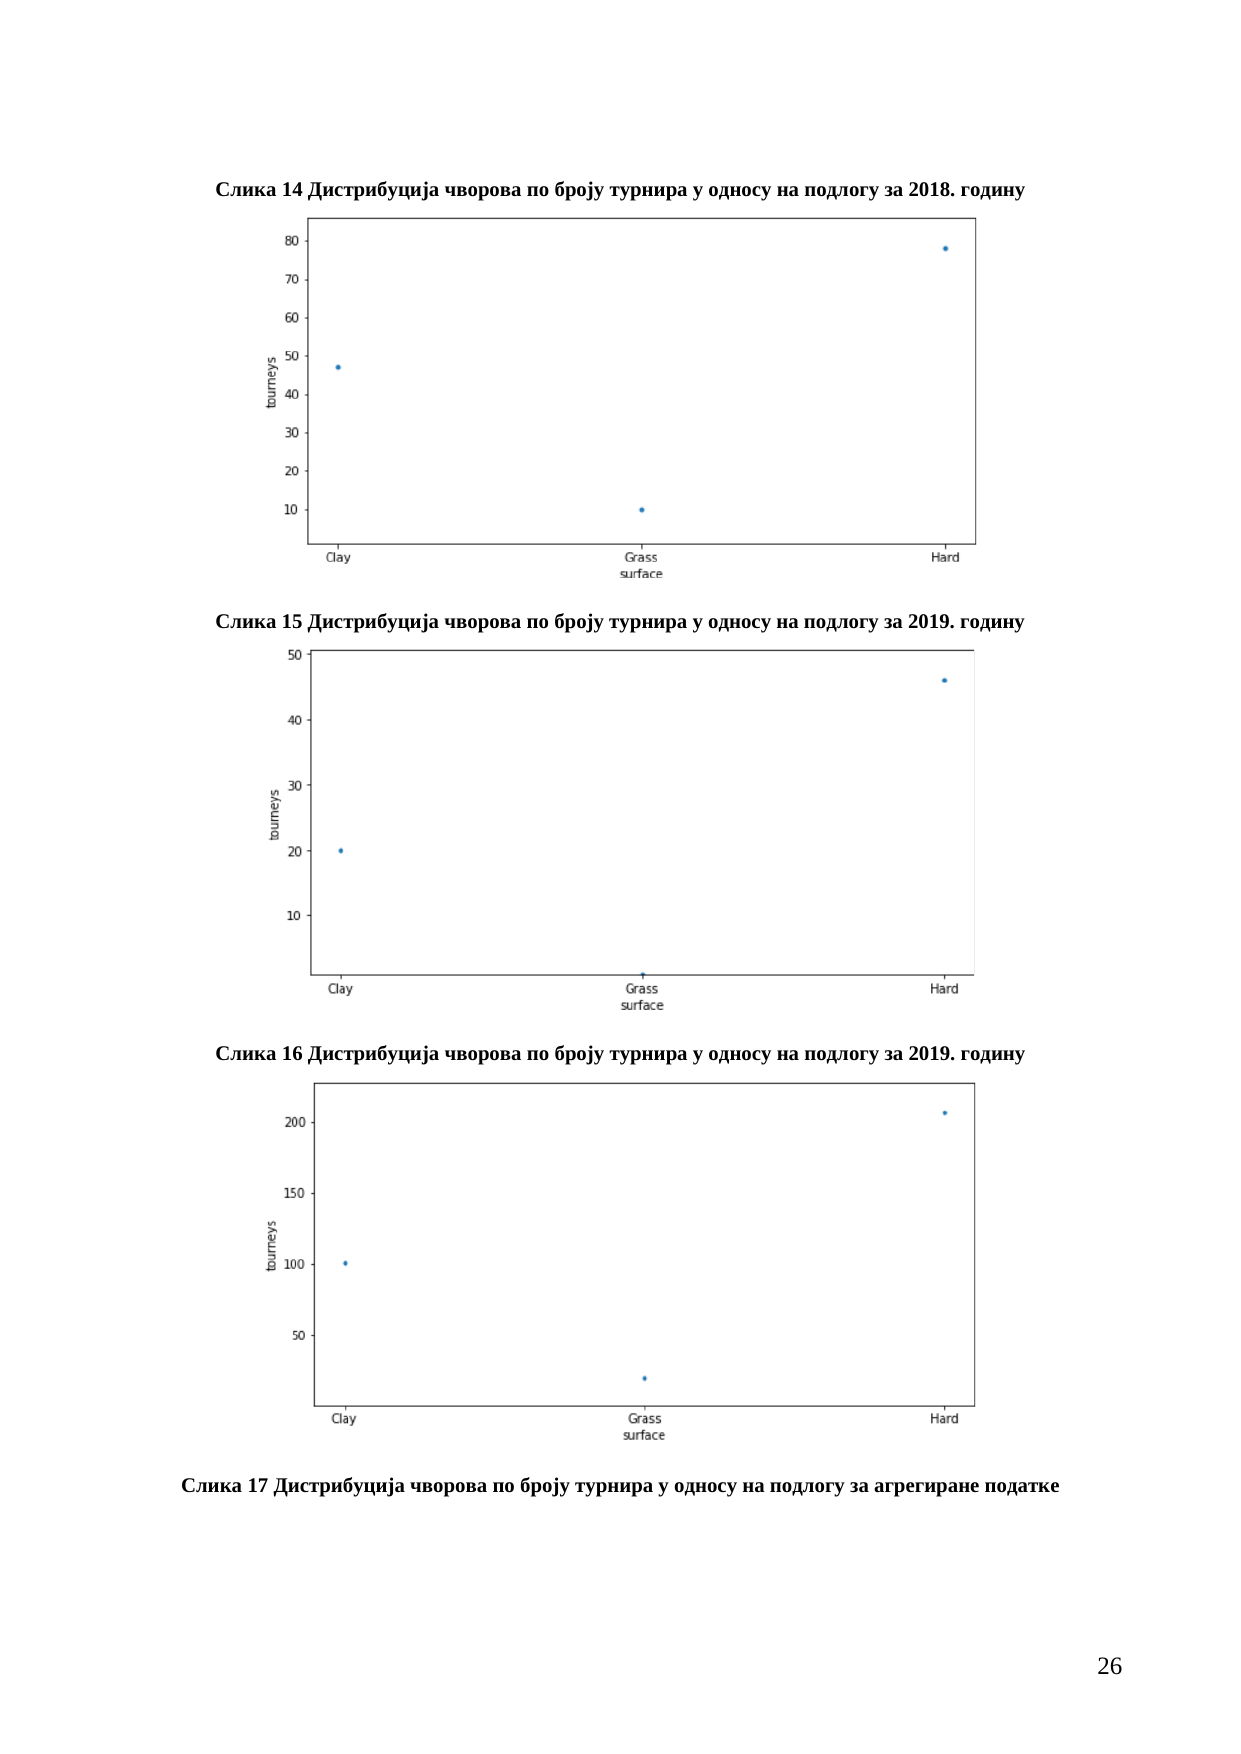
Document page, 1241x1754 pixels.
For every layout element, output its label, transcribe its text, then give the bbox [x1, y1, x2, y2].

picture [266, 649, 975, 1010]
text Слика 14 Дистрибуција чворова по броју турнира у односу на подлогу за 2018. годину [118, 177, 1122, 201]
picture [263, 217, 977, 578]
text Слика 16 Дистрибуција чворова по броју турнира у односу на подлогу за 2019. годину [118, 1041, 1122, 1065]
text Слика 17 Дистрибуција чворова по броју турнира у односу на подлогу за агрегиране податке [118, 1472, 1122, 1497]
picture [265, 1081, 976, 1442]
text Слика 15 Дистрибуција чворова по броју турнира у односу на подлогу за 2019. годину [118, 609, 1122, 633]
